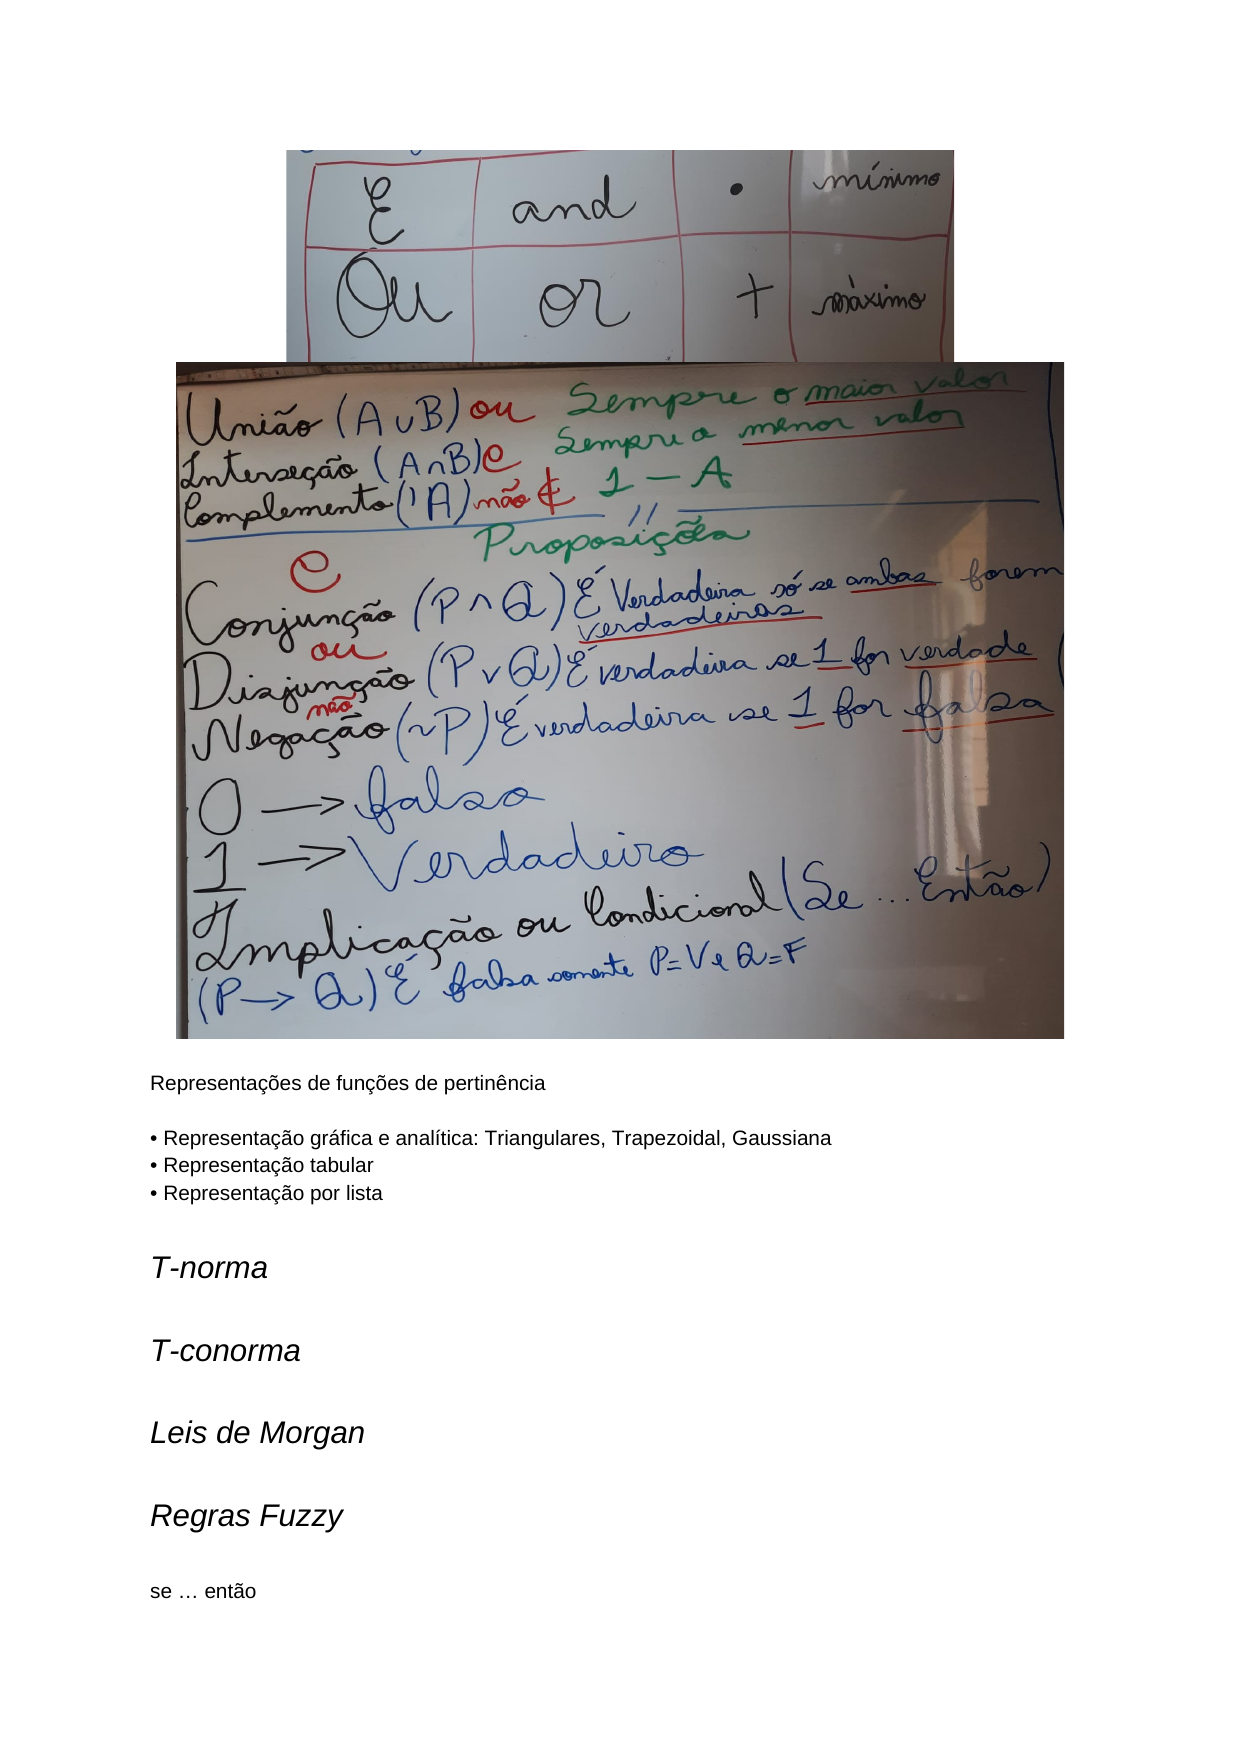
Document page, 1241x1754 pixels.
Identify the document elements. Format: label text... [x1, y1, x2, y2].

text • Representação tabular [150, 1153, 1090, 1177]
text T-conorma [150, 1332, 1090, 1367]
text Leis de Morgan [150, 1414, 1090, 1450]
picture [176, 150, 1065, 1039]
text T-norma [150, 1249, 1090, 1285]
text se … então [150, 1579, 1090, 1603]
text • Representação por lista [150, 1180, 1090, 1204]
text Regras Fuzzy [150, 1497, 1090, 1532]
text Representações de funções de pertinência [150, 1070, 1090, 1094]
text • Representação gráfica e analítica: Triangulares, Trapezoidal, Gaussiana [150, 1125, 1090, 1149]
